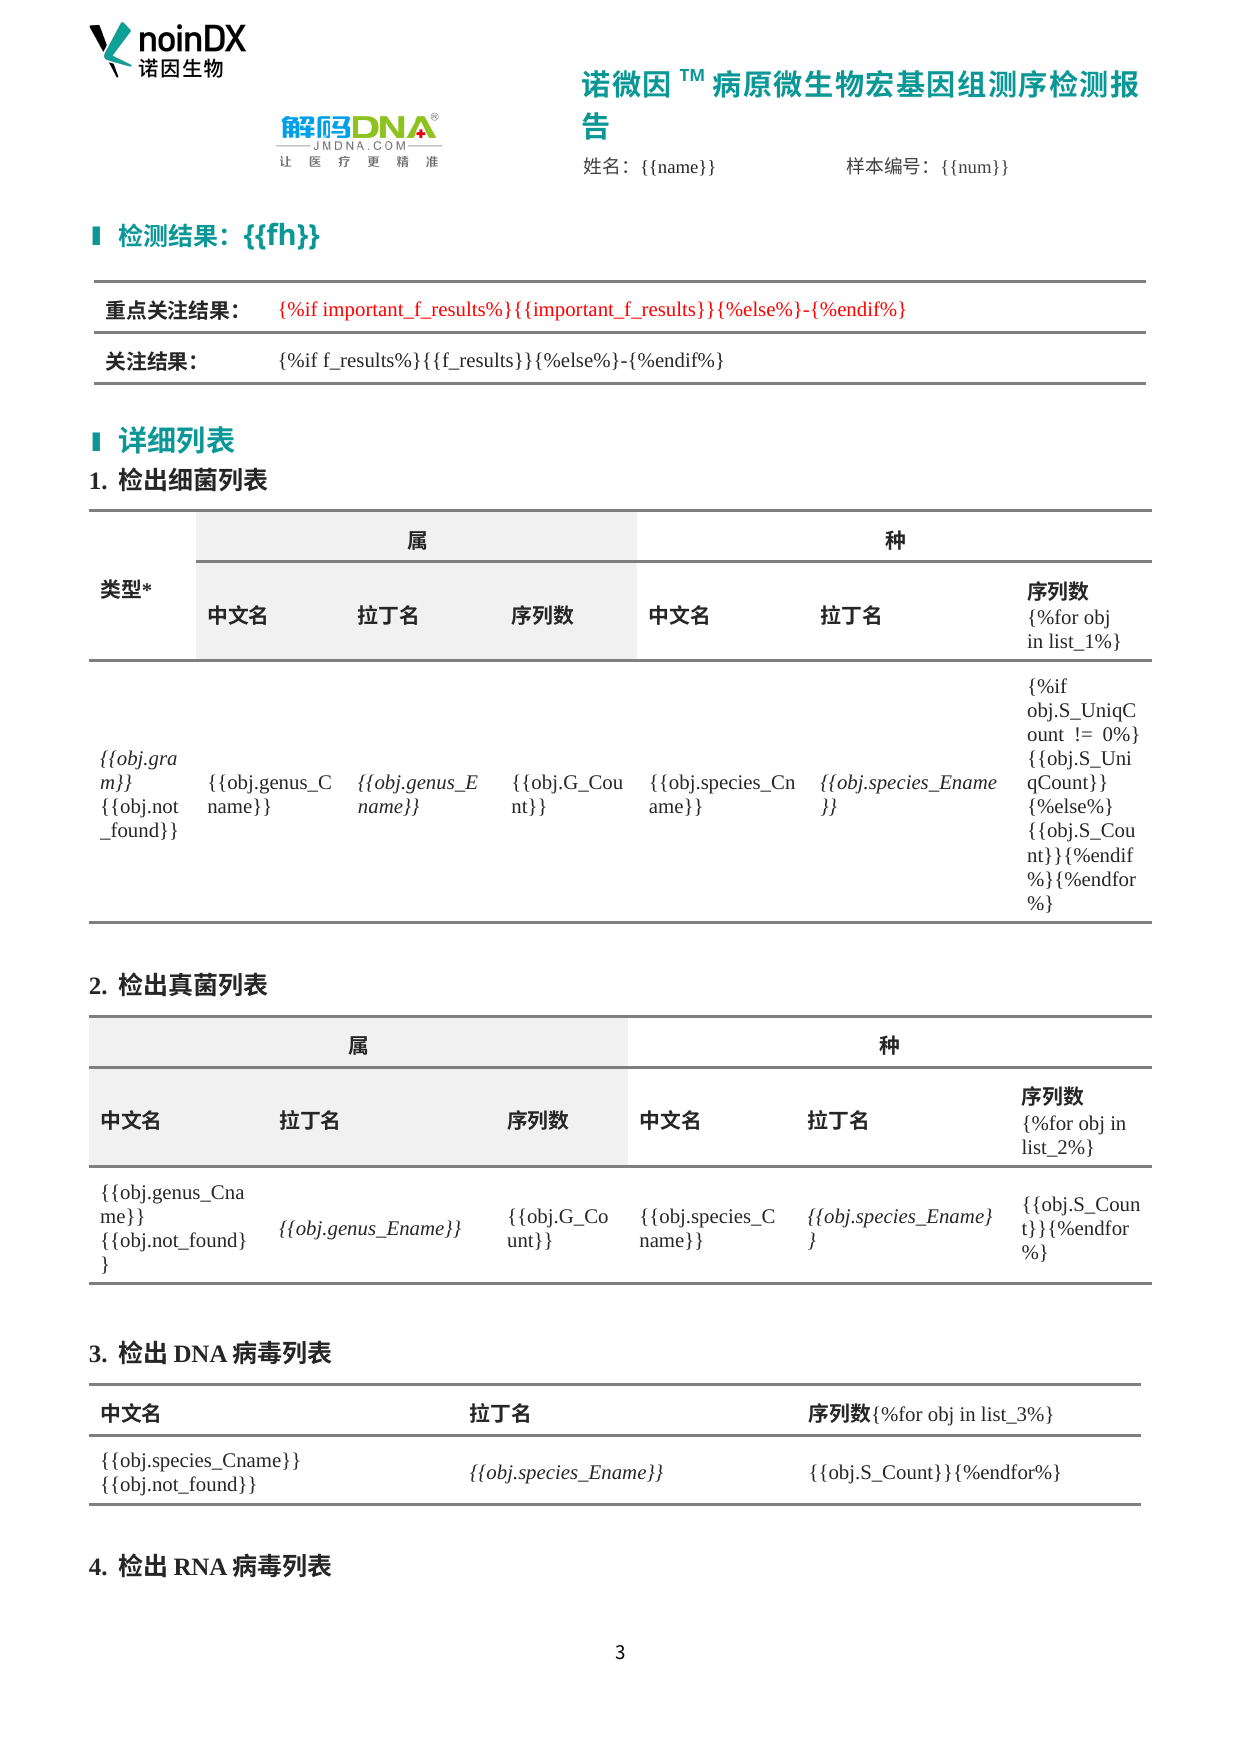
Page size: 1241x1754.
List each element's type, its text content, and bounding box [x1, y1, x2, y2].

picture [70, 3, 265, 97]
table_header 重点关注结果： [94, 283, 266, 331]
table_cell {{obj.species_Cname}}{{obj.not_found}} [89, 1437, 458, 1502]
subtitle 4. 检出RNA病毒列表 [89, 1547, 1152, 1583]
table_cell {{obj.species_Ename}} [809, 662, 1016, 921]
table_cell {{obj.species_Ename}} [458, 1437, 797, 1502]
table_cell {{obj.G_Count}} [496, 1168, 628, 1282]
table_cell {{obj.S_Count}}{%endfor%} [797, 1437, 1141, 1502]
table_cell 序列数{%for obj in list_1%} [1016, 563, 1152, 659]
table_cell {{obj.species_Cname}} [628, 1168, 796, 1282]
table_cell 拉丁名 [809, 563, 1016, 659]
subtitle 3. 检出DNA病毒列表 [89, 1334, 1152, 1370]
table_cell {%if obj.S_UniqCount != 0%}{{obj.S_UniqCount}}{%else%}{{obj.S_Count}}{%endif%}{%endfor%} [1016, 662, 1152, 921]
table_cell {{obj.genus_Cname}}{{obj.not_found}} [89, 1168, 268, 1282]
table_cell {{obj.genus_Ename}} [346, 662, 500, 921]
table_cell 中文名 [196, 563, 346, 659]
table_cell 拉丁名 [796, 1069, 1010, 1165]
table_cell {{obj.S_Count}}{%endfor%} [1010, 1168, 1152, 1282]
subtitle I 检测结果：{{fh}} [89, 215, 1152, 254]
table_cell {{obj.species_Cname}} [638, 662, 809, 921]
table_cell 序列数{%for obj in list_2%} [1010, 1069, 1152, 1165]
table_header 属 [89, 1018, 628, 1066]
table_cell 拉丁名 [268, 1069, 496, 1165]
table_header 属 [196, 512, 637, 560]
subtitle 1. 检出细菌列表 [89, 460, 1152, 496]
table_header 序列数{%for obj in list_3%} [797, 1386, 1141, 1433]
table_header 拉丁名 [458, 1386, 797, 1433]
table_cell {%if f_results%}{{f_results}}{%else%}-{%endif%} [266, 334, 1146, 382]
subtitle I 详细列表 [89, 418, 1152, 460]
table_cell 中文名 [89, 1069, 268, 1165]
table_header 类型* [89, 512, 196, 659]
table_cell {{obj.G_Count}} [500, 662, 637, 921]
table_cell 中文名 [638, 563, 809, 659]
table_cell 关注结果： [94, 334, 266, 382]
table_header {%if important_f_results%}{{important_f_results}}{%else%}-{%endif%} [266, 283, 1146, 331]
table_cell {{obj.species_Ename}} [796, 1168, 1010, 1282]
table_cell 序列数 [500, 563, 637, 659]
table_cell 中文名 [628, 1069, 796, 1165]
table_header 种 [628, 1018, 1152, 1066]
table_header 种 [638, 512, 1152, 560]
table_cell {{obj.genus_Cname}} [196, 662, 346, 921]
table_cell 序列数 [496, 1069, 628, 1165]
table_cell 拉丁名 [346, 563, 500, 659]
picture [271, 110, 445, 169]
table_cell {{obj.gram}}{{obj.not_found}} [89, 662, 196, 921]
subtitle 2. 检出真菌列表 [89, 966, 1152, 1002]
table_header 中文名 [89, 1386, 458, 1433]
table_cell {{obj.genus_Ename}} [268, 1168, 496, 1282]
